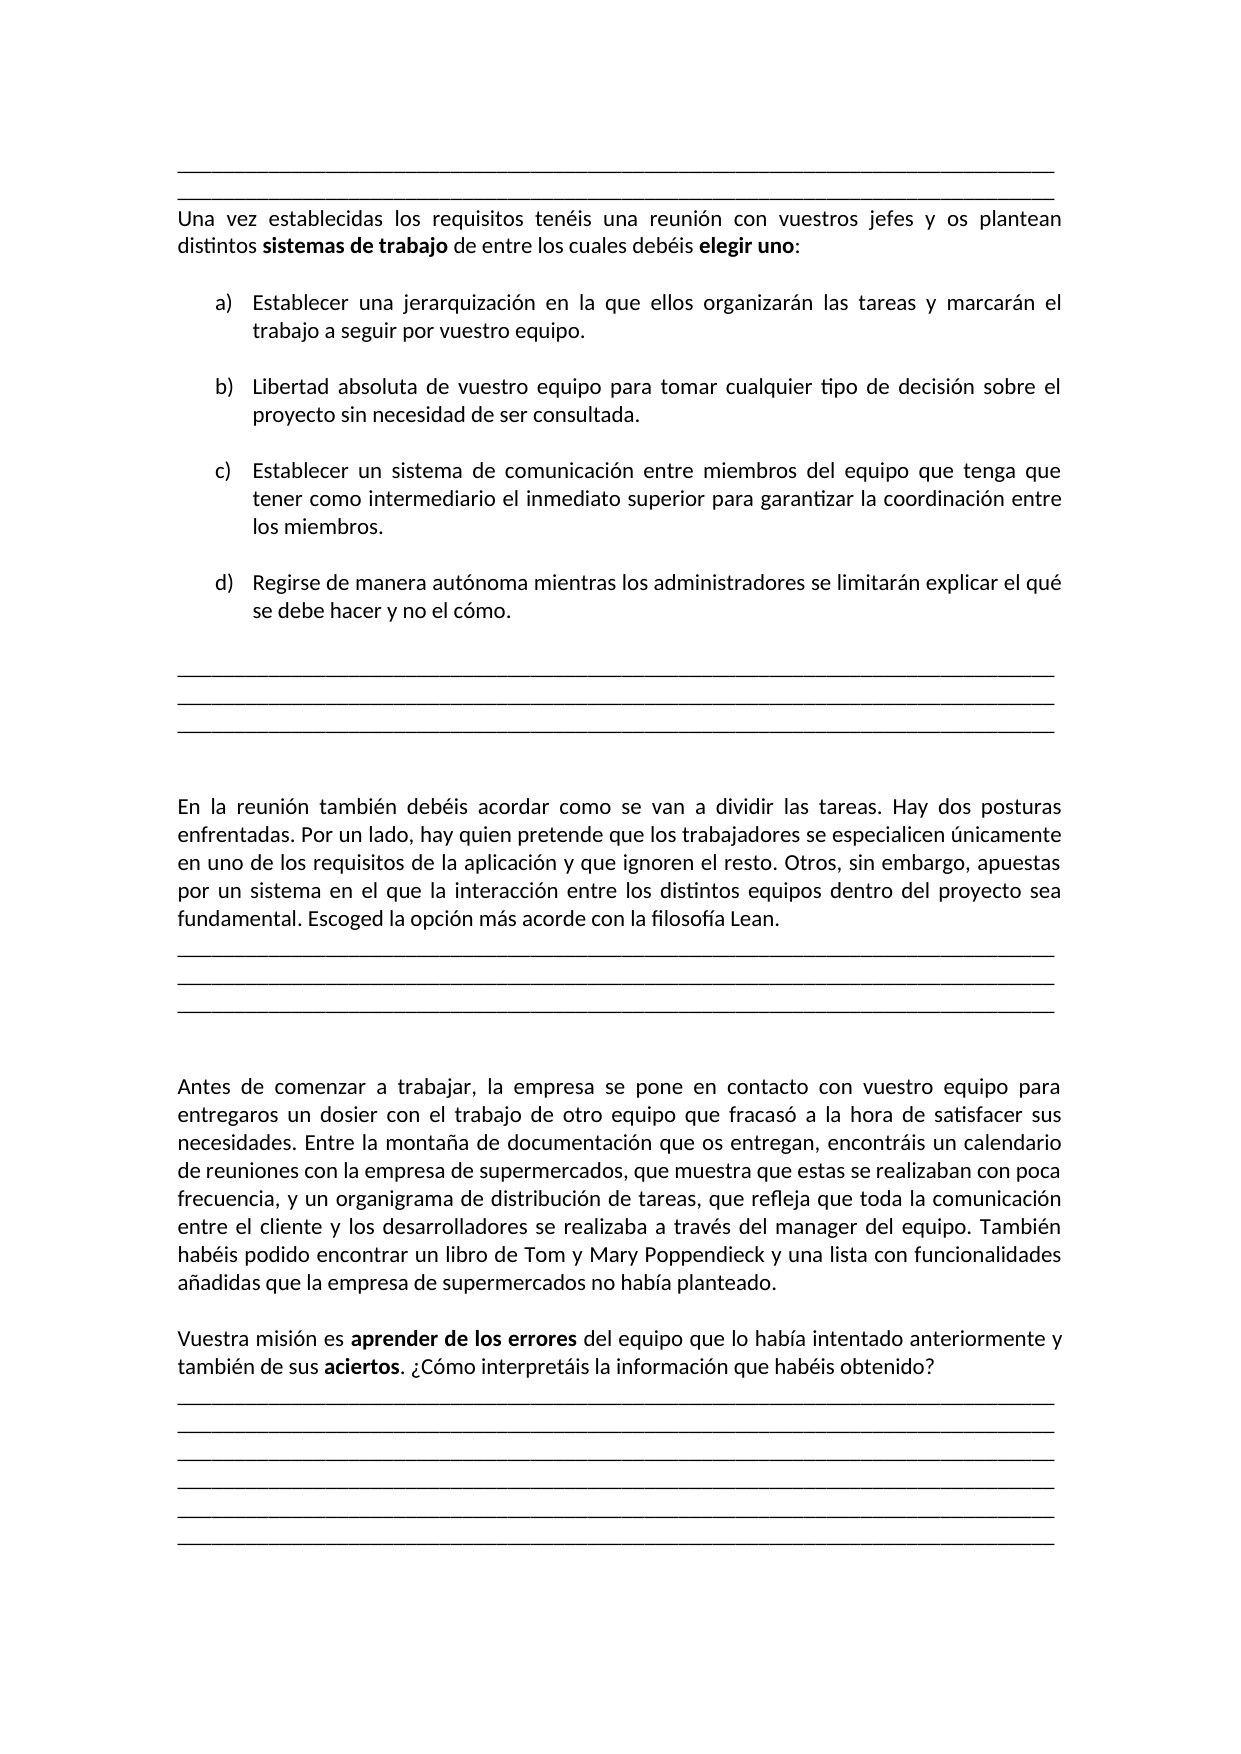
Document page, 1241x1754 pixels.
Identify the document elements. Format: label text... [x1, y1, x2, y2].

list Regirse de manera autónoma mientras los administradores se limitarán explicar el qué se debe hacer y no el cómo. [215, 568, 1063, 624]
list Establecer una jerarquización en la que ellos organizarán las tareas y marcarán el trabajo a seguir por vuestro equipo. [215, 288, 1063, 344]
text Antes de comenzar a trabajar, la empresa se pone en contacto con vuestro equipo para entregaros un dosier con el trabajo de otro equipo que fracasó a la hora de satisfacer sus necesidades. Entre la montaña de documentación que os entregan, encontráis un calendario de reuniones con la empresa de supermercados, que muestra que estas se realizaban con poca frecuencia, y un organigrama de distribución de tareas, que refleja que toda la comunicación entre el cliente y los desarrolladores se realizaba a través del manager del equipo. También habéis podido encontrar un libro de Tom y Mary Poppendieck y una lista con funcionalidades añadidas que la empresa de supermercados no había planteado. [177, 1072, 1063, 1296]
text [177, 148, 1063, 204]
text _______________________________________________________________________________________________________________________________________________________________________________________________________________________________________ [177, 652, 1063, 736]
list Libertad absoluta de vuestro equipo para tomar cualquier tipo de decisión sobre el proyecto sin necesidad de ser consultada. [215, 372, 1063, 428]
text En la reunión también debéis acordar como se van a dividir las tareas. Hay dos posturas enfrentadas. Por un lado, hay quien pretende que los trabajadores se especialicen únicamente en uno de los requisitos de la aplicación y que ignoren el resto. Otros, sin embargo, apuestas por un sistema en el que la interacción entre los distintos equipos dentro del proyecto sea fundamental. Escoged la opción más acorde con la filosofía Lean. [177, 792, 1063, 932]
text Una vez establecidas los requisitos tenéis una reunión con vuestros jefes y os plantean distintos sistemas de trabajo de entre los cuales debéis elegir uno: [177, 204, 1063, 260]
text Vuestra misión es aprender de los errores del equipo que lo había intentado anteriormente y también de sus aciertos. ¿Cómo interpretáis la información que habéis obtenido? [177, 1324, 1063, 1381]
list Establecer un sistema de comunicación entre miembros del equipo que tenga que tener como intermediario el inmediato superior para garantizar la coordinación entre los miembros. [215, 456, 1063, 540]
text _______________________________________________________________________________________________________________________________________________________________________________________________________________________________________ [177, 932, 1063, 1016]
